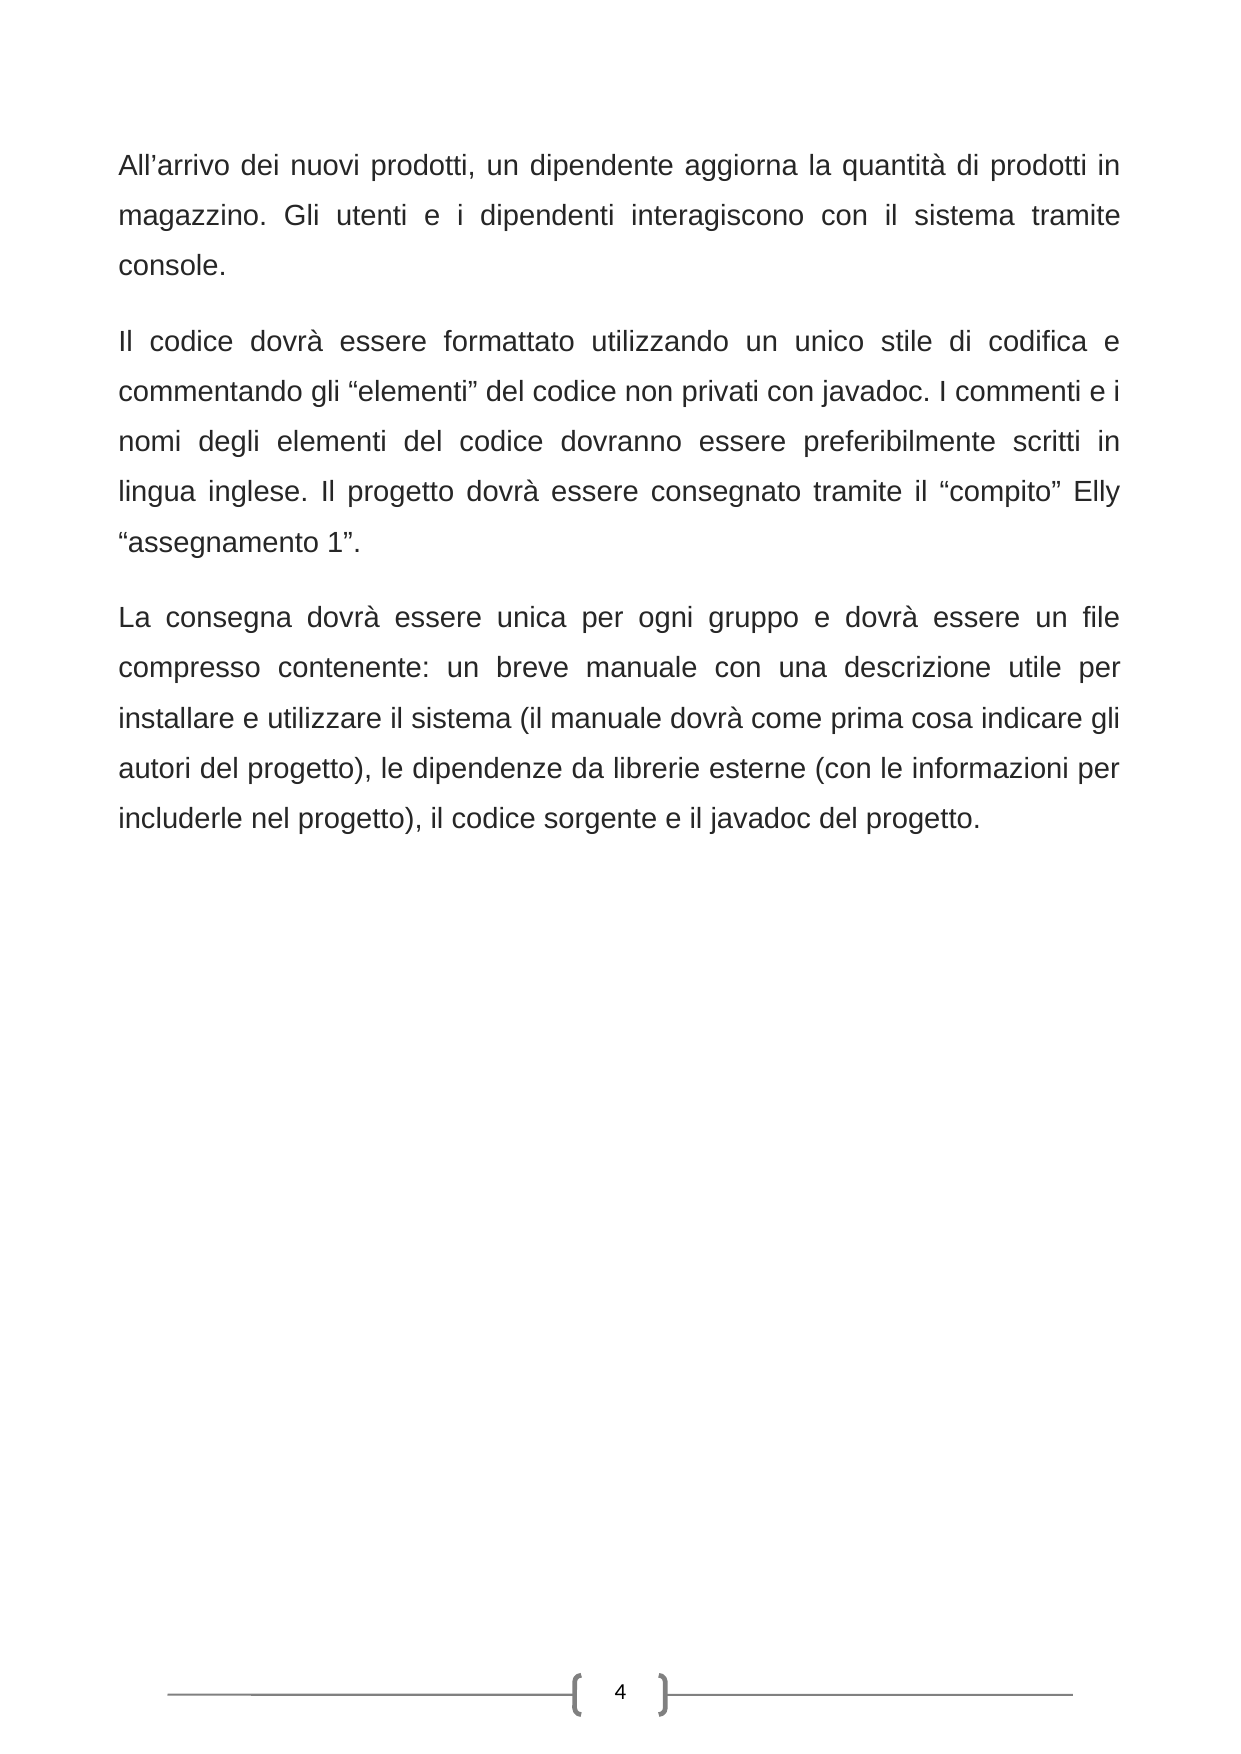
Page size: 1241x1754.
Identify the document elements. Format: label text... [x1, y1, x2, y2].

text La consegna dovrà essere unica per ogni gruppo e dovrà essere un file compresso contenente: un breve manuale con una descrizione utile per installare e utilizzare il sistema (il manuale dovrà come prima cosa indicare gli autori del progetto), le dipendenze da librerie esterne (con le informazioni per includerle nel progetto), il codice sorgente e il javadoc del progetto. [118, 600, 1122, 835]
text Il codice dovrà essere formattato utilizzando un unico stile di codifica e commentando gli “elementi” del codice non privati con javadoc. I commenti e i nomi degli elementi del codice dovranno essere preferibilmente scritti in lingua inglese. Il progetto dovrà essere consegnato tramite il “compito” Elly “assegnamento 1”. [118, 323, 1122, 558]
text All’arrivo dei nuovi prodotti, un dipendente aggiorna la quantità di prodotti in magazzino. Gli utenti e i dipendenti interagiscono con il sistema tramite console. [118, 148, 1122, 282]
